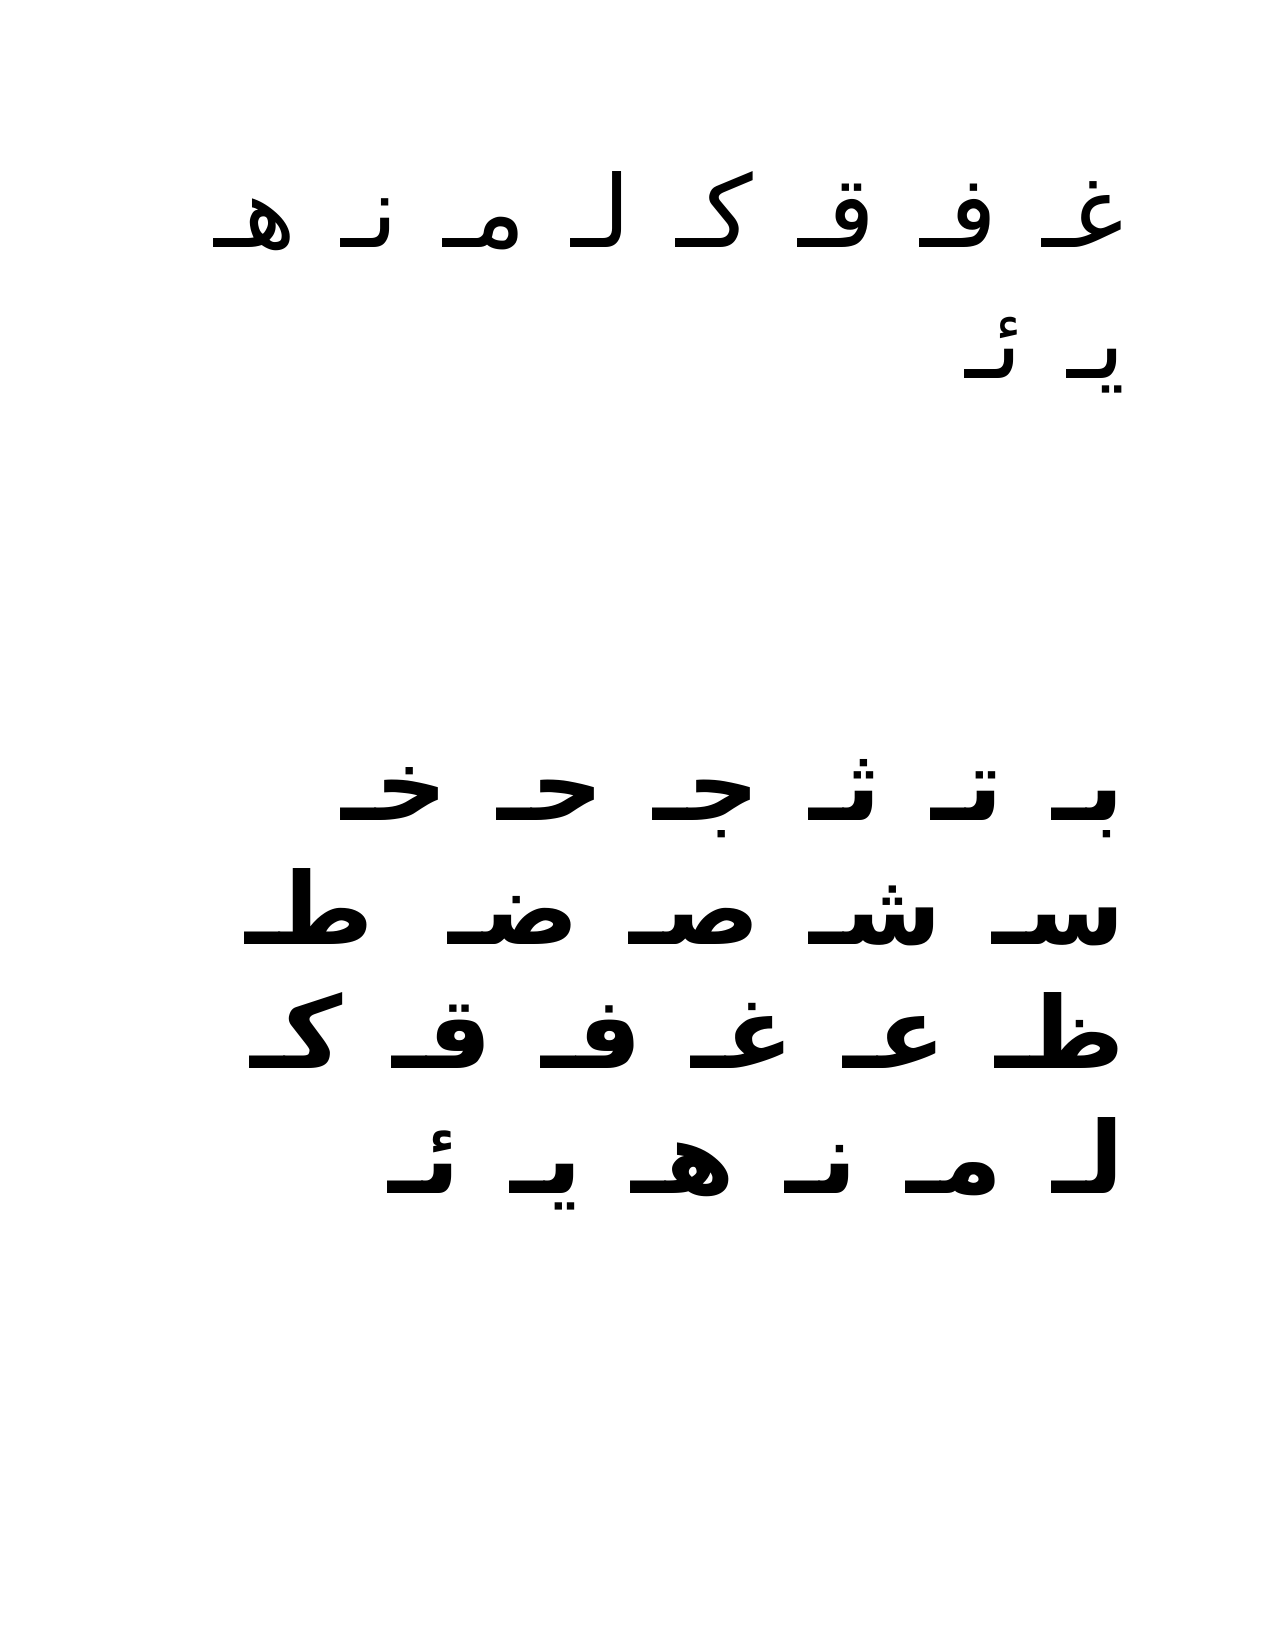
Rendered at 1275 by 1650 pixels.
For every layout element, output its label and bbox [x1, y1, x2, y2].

text [150, 727, 1125, 1214]
text [150, 150, 1125, 404]
